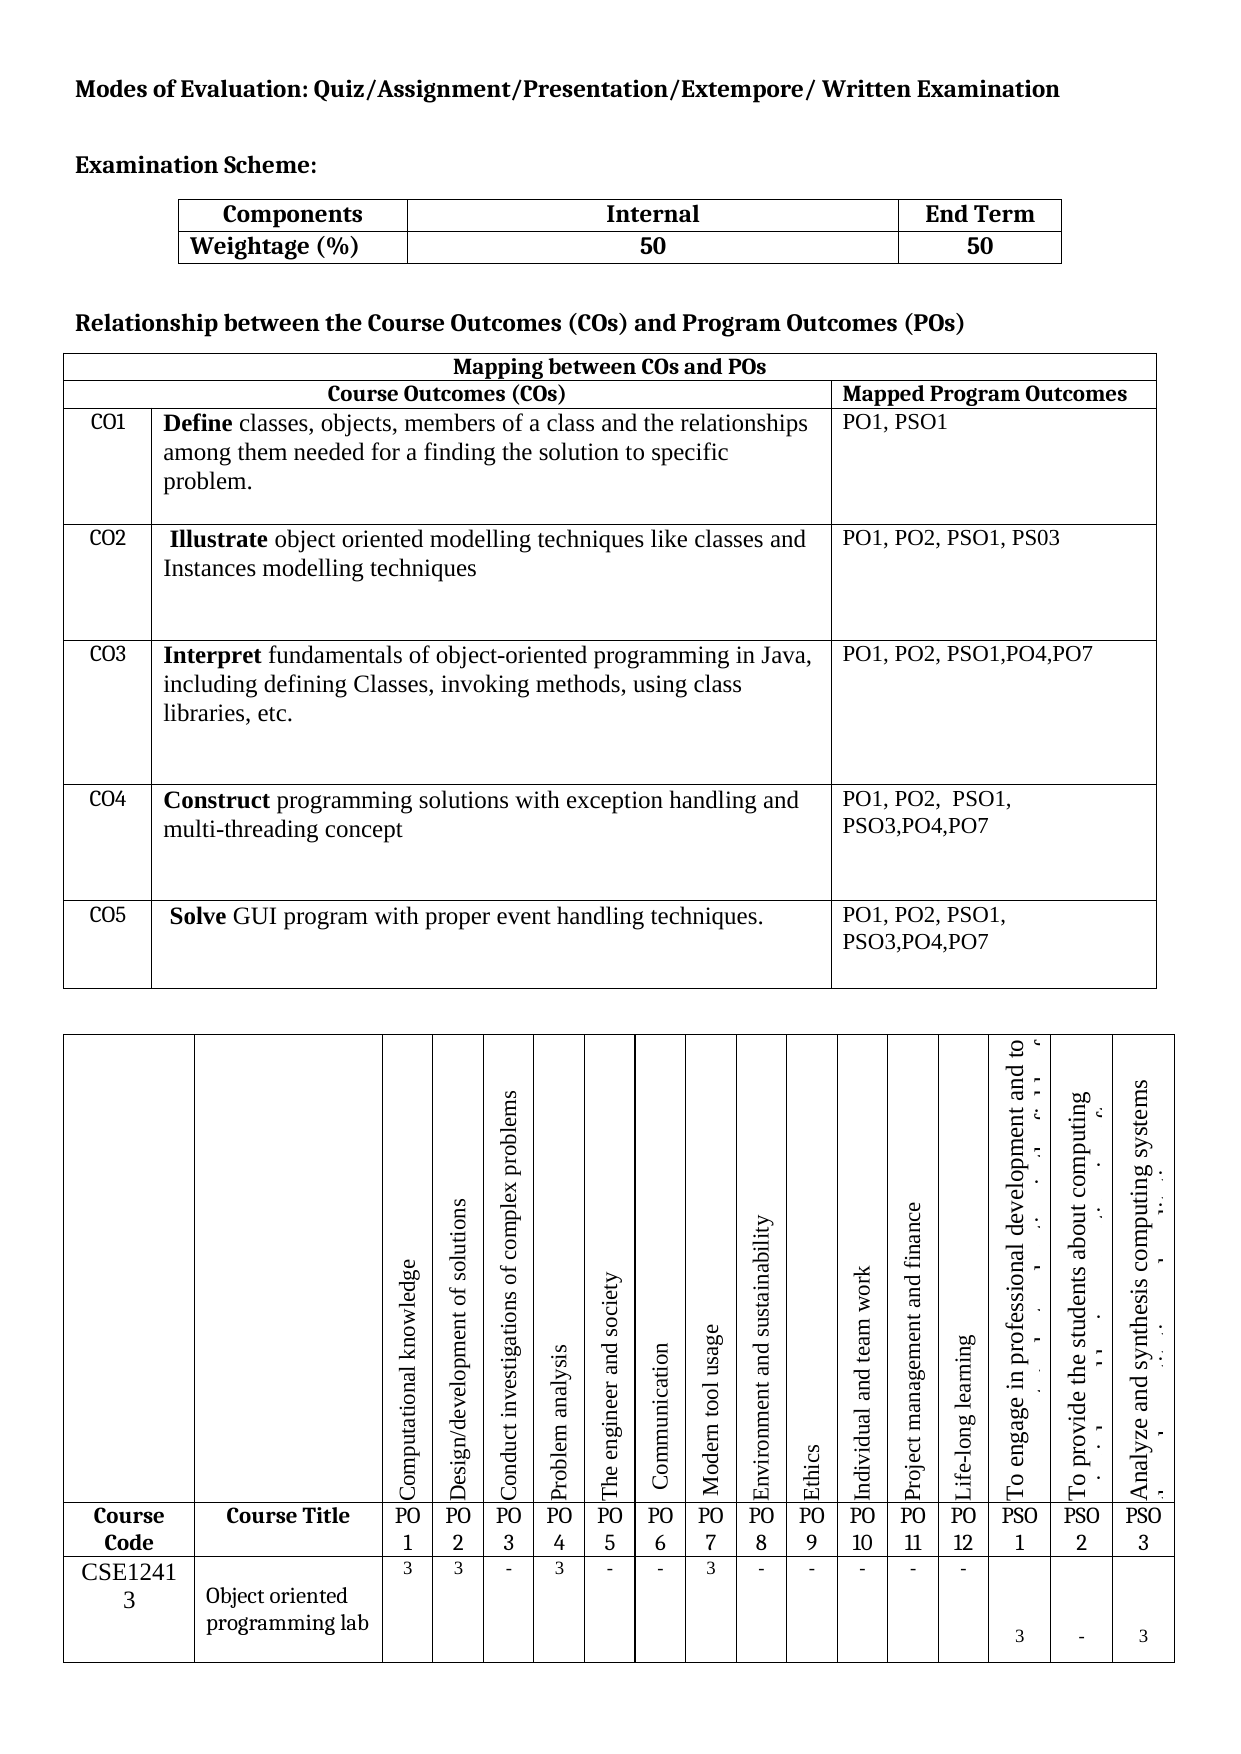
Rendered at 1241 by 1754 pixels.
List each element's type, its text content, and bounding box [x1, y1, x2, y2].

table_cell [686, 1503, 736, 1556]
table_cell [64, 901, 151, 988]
text Relationship between the Course Outcomes (COs) and Program Outcomes (POs) [75, 309, 1165, 338]
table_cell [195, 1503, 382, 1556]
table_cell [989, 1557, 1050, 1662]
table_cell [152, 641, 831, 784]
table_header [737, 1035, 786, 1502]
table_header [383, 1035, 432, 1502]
text Examination Scheme: [75, 151, 1165, 180]
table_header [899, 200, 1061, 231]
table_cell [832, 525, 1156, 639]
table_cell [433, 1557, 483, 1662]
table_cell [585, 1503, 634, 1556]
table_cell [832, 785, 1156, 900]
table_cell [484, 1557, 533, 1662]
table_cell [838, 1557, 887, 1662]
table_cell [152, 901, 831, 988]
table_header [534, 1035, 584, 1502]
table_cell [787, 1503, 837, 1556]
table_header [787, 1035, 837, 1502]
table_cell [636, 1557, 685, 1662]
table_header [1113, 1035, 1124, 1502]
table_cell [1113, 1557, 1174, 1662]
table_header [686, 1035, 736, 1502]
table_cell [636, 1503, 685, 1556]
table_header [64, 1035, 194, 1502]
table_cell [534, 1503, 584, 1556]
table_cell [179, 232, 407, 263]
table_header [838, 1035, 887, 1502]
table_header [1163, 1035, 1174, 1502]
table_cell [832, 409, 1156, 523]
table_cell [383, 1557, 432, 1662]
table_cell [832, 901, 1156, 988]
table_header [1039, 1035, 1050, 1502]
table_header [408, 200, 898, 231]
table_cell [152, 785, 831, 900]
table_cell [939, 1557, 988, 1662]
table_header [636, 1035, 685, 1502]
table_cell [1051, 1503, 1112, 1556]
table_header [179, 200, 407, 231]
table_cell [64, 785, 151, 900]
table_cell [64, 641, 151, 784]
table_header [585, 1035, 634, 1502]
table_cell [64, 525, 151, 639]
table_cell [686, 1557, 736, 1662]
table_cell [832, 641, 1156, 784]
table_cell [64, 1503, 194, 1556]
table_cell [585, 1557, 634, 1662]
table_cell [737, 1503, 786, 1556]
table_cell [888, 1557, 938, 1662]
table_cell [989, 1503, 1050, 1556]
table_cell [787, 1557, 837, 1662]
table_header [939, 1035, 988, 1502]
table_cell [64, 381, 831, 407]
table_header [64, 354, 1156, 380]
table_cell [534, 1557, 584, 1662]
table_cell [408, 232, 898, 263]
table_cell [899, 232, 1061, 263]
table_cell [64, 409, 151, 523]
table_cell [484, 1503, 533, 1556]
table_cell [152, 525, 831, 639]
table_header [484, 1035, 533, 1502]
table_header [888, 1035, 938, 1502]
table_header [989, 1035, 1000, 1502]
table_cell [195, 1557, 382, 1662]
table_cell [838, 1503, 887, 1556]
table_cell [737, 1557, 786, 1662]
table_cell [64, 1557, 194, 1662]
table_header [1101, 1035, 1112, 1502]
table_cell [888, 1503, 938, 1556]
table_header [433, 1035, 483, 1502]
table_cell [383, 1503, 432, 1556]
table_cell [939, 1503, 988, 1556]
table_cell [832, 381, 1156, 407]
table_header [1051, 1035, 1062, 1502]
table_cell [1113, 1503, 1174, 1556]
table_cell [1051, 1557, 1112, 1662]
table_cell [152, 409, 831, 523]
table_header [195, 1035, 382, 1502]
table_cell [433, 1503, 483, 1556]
text Modes of Evaluation: Quiz/Assignment/Presentation/Extempore/ Written Examination [75, 75, 1165, 104]
